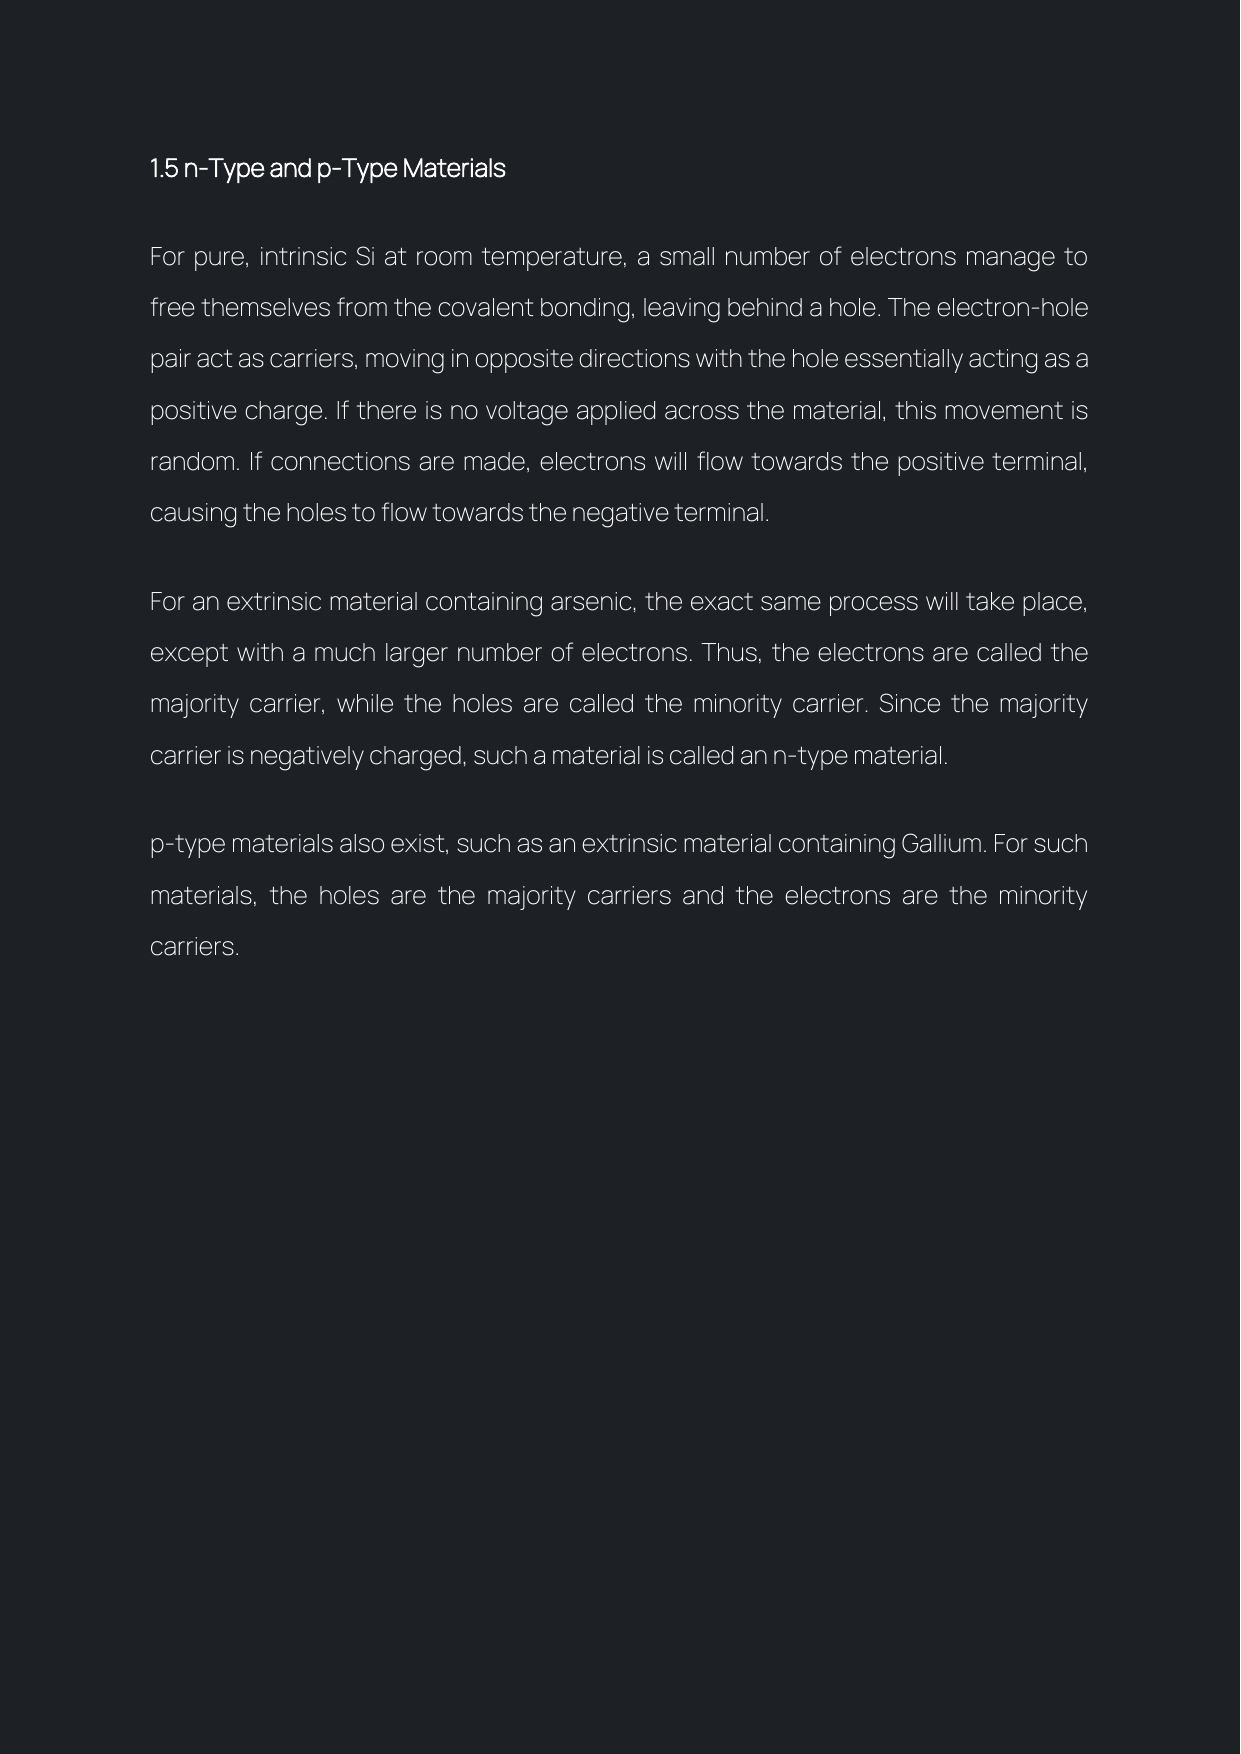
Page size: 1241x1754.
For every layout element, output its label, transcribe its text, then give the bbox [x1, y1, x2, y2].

text p-type materials also exist, such as an extrinsic material containing Gallium. For such materials, the holes are the majority carriers and the electrons are the minority carriers. [150, 826, 1090, 963]
text For pure, intrinsic Si at room temperature, a small number of electrons manage to free themselves from the covalent bonding, leaving behind a hole. The electron-hole pair act as carriers, moving in opposite directions with the hole essentially acting as a positive charge. If there is no voltage applied across the material, this movement is random. If connections are made, electrons will flow towards the positive terminal, causing the holes to flow towards the negative terminal. [150, 239, 1090, 529]
text For an extrinsic material containing arsenic, the exact same process will take place, except with a much larger number of electrons. Thus, the electrons are called the majority carrier, while the holes are called the minority carrier. Since the majority carrier is negatively charged, such a material is called an n-type material. [150, 584, 1090, 772]
subtitle 1.5 n-Type and p-Type Materials [150, 150, 1090, 184]
